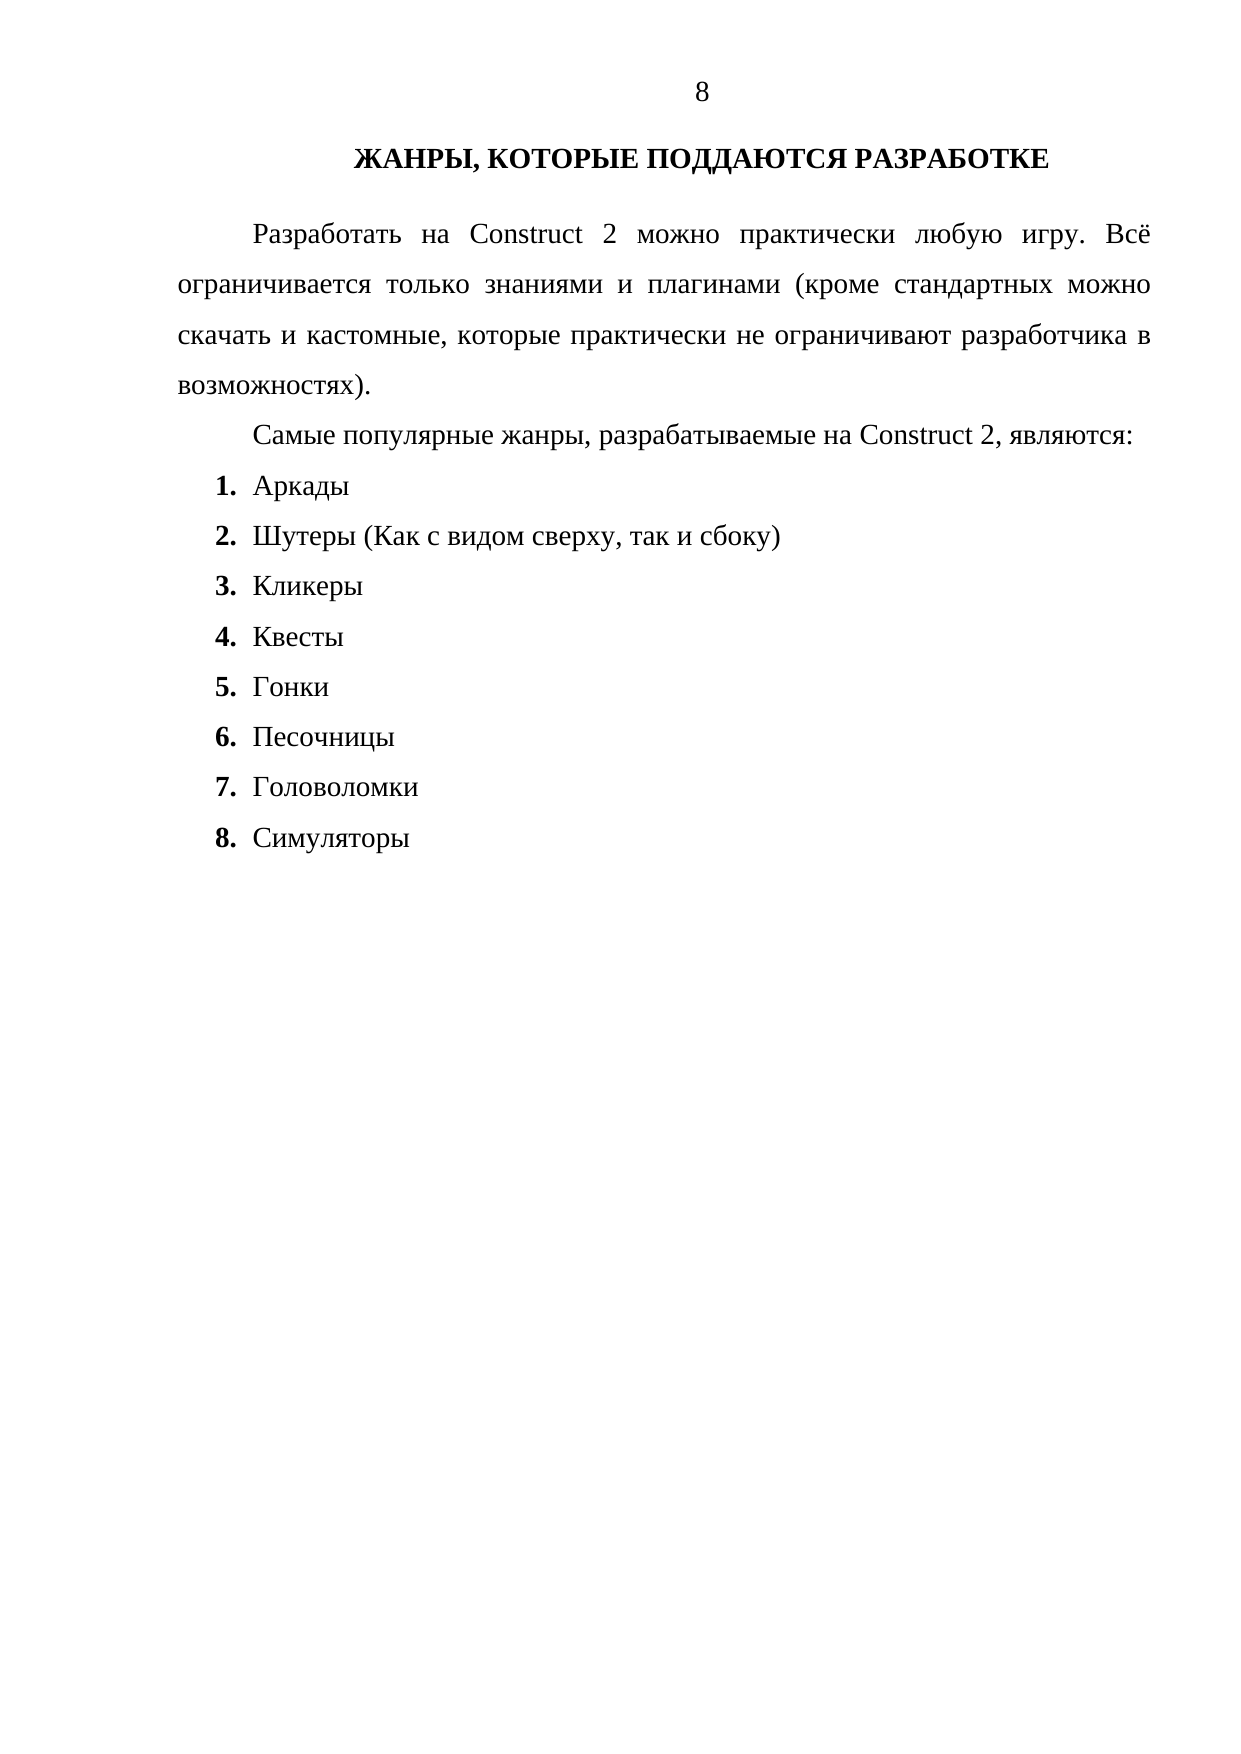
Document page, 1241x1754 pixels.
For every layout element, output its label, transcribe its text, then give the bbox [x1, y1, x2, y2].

subtitle ЖАНРЫ, КОТОРЫЕ ПОДДАЮТСЯ РАЗРАБОТКЕ [177, 141, 1152, 174]
list Шутеры (Как с видом сверху, так и сбоку) [215, 518, 1152, 552]
list Кликеры [215, 568, 1152, 602]
text Самые популярные жанры, разрабатываемые на Construct 2, являются: [177, 417, 1152, 451]
text Разработать на Construct 2 можно практически любую игру. Всё ограничивается только знаниями и плагинами (кроме стандартных можно скачать и кастомные, которые практически не ограничивают разработчика в возможностях). [177, 216, 1152, 401]
list Квесты [215, 619, 1152, 652]
list Симуляторы [215, 820, 1152, 853]
list Песочницы [215, 719, 1152, 753]
list Гонки [215, 669, 1152, 702]
list Головоломки [215, 769, 1152, 803]
list Аркады [215, 468, 1152, 501]
